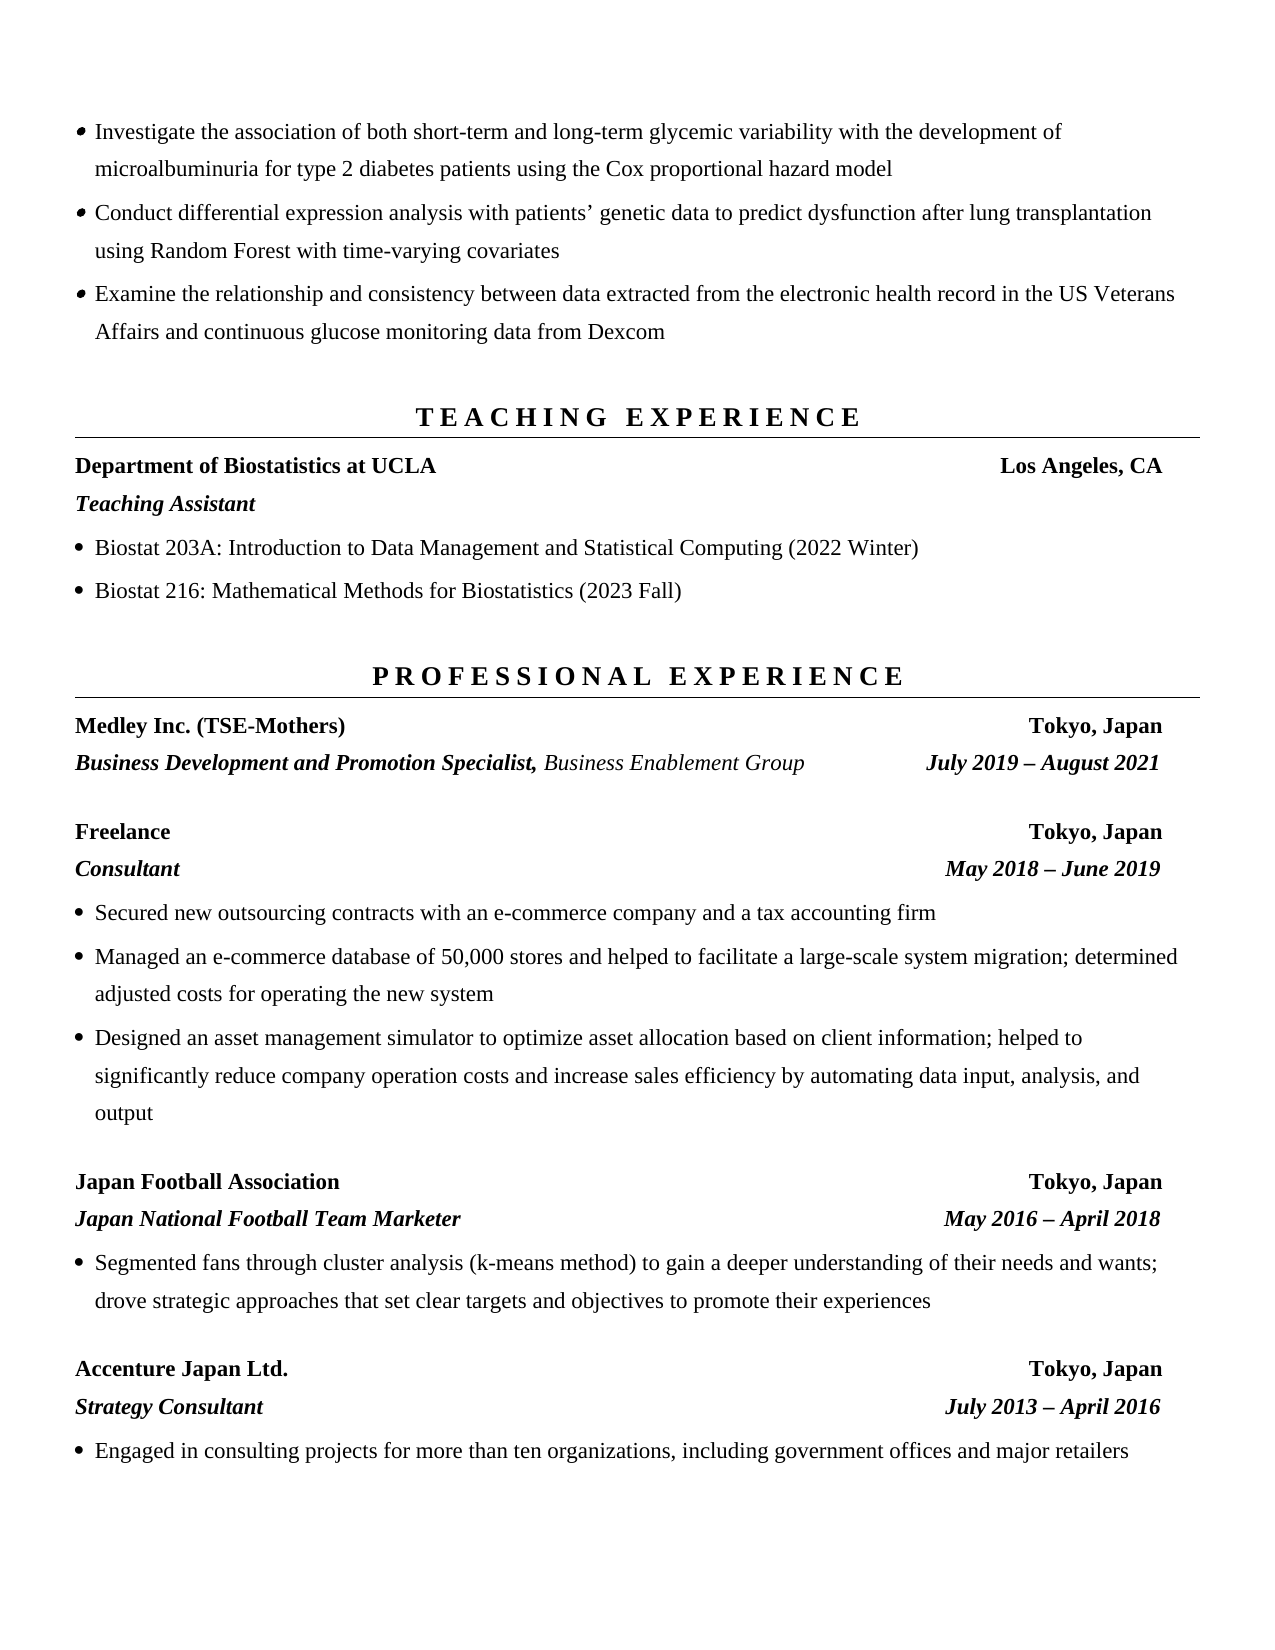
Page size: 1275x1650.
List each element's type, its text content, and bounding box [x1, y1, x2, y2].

text Biostat 203A: Introduction to Data Management and Statistical Computing (2022 Winter) [75, 528, 1200, 566]
text Investigate the association of both short-term and long-term glycemic variability with the development of microalbuminuria for type 2 diabetes patients using the Cox proportional hazard model [75, 112, 1200, 187]
text Japan Football Association Tokyo, Japan [75, 1162, 1200, 1200]
text Freelance Tokyo, Japan [75, 812, 1200, 850]
text Conduct differential expression analysis with patients’ genetic data to predict dysfunction after lung transplantation using Random Forest with time-varying covariates [75, 194, 1200, 269]
text Department of Biostatistics at UCLA Los Angeles, CA [75, 447, 1200, 484]
text Secured new outsourcing contracts with an e-commerce company and a tax accounting firm [75, 894, 1200, 931]
title PROFESSIONAL EXPERIENCE [75, 657, 1200, 697]
text Accenture Japan Ltd. Tokyo, Japan [75, 1350, 1200, 1387]
text Engaged in consulting projects for more than ten organizations, including government offices and major retailers [75, 1431, 1200, 1469]
text Medley Inc. (TSE-Mothers) Tokyo, Japan [75, 706, 1200, 744]
text Biostat 216: Mathematical Methods for Biostatistics (2023 Fall) [75, 572, 1200, 609]
text Teaching Assistant [75, 484, 1200, 522]
title TEACHING EXPERIENCE [75, 398, 1200, 437]
text Segmented fans through cluster analysis (k-means method) to gain a deeper understanding of their needs and wants; drove strategic approaches that set clear targets and objectives to promote their experiences [75, 1244, 1200, 1319]
text Examine the relationship and consistency between data extracted from the electronic health record in the US Veterans Affairs and continuous glucose monitoring data from Dexcom [75, 275, 1200, 350]
text Japan National Football Team Marketer May 2016 – April 2018 [75, 1200, 1200, 1237]
text Managed an e-commerce database of 50,000 stores and helped to facilitate a large-scale system migration; determined adjusted costs for operating the new system [75, 937, 1200, 1012]
text Strategy Consultant July 2013 – April 2016 [75, 1387, 1200, 1425]
text Designed an asset management simulator to optimize asset allocation based on client information; helped to significantly reduce company operation costs and increase sales efficiency by automating data input, analysis, and output [75, 1019, 1200, 1131]
text Consultant May 2018 – June 2019 [75, 850, 1200, 887]
text Business Development and Promotion Specialist, Business Enablement Group July 2019 – August 2021 [75, 744, 1200, 781]
